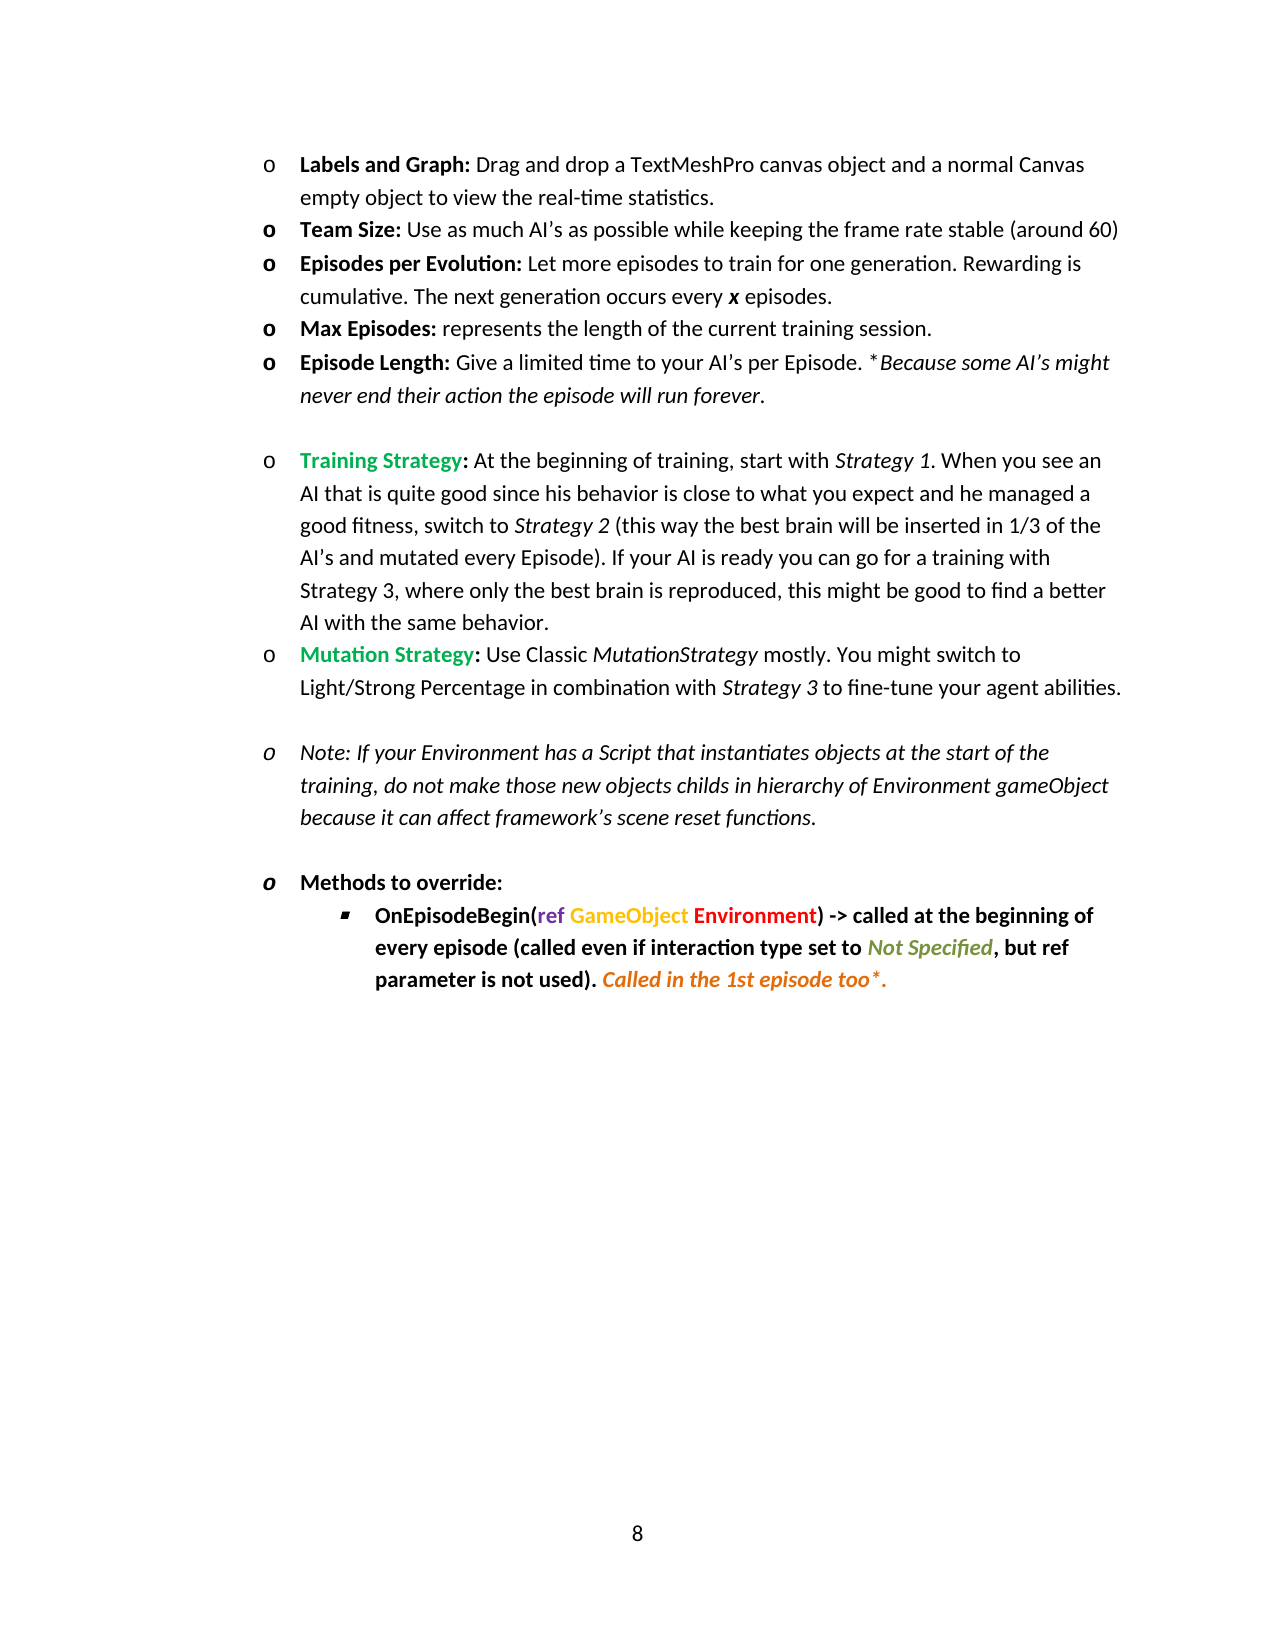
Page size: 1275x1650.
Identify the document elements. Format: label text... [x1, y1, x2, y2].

list Episodes per Evolution: Let more episodes to train for one generation. Rewarding is cumulative. The next generation occurs every x episodes. [262, 249, 1125, 310]
list Max Episodes: represents the length of the current training session. [262, 314, 1125, 344]
list Training Strategy: At the beginning of training, start with Strategy 1. When you see an AI that is quite good since his behavior is close to what you expect and he managed a good fitness, switch to Strategy 2 (this way the best brain will be inserted in 1/3 of the AI’s and mutated every Episode). If your AI is ready you can go for a training with Strategy 3, where only the best brain is reproduced, this might be good to find a better AI with the same behavior. [262, 446, 1125, 636]
list Note: If your Environment has a Script that instantiates objects at the start of the training, do not make those new objects childs in hierarchy of Environment gameObject because it can affect framework’s scene reset functions. [262, 738, 1125, 831]
list Labels and Graph: Drag and drop a TextMeshPro canvas object and a normal Canvas empty object to view the real-time statistics. [262, 150, 1125, 211]
list Methods to override: [262, 868, 1125, 897]
list Episode Length: Give a limited time to your AI’s per Episode. *Because some AI’s might never end their action the episode will run forever. [262, 348, 1125, 409]
list Mutation Strategy: Use Classic MutationStrategy mostly. You might switch to Light/Strong Percentage in combination with Strategy 3 to fine-tune your agent abilities. [262, 640, 1125, 701]
list Team Size: Use as much AI’s as possible while keeping the frame rate stable (around 60) [262, 216, 1125, 245]
list OnEpisodeBegin(ref GameObject Environment) -> called at the beginning of every episode (called even if interaction type set to Not Specified, but ref parameter is not used). Called in the 1st episode too*. [337, 901, 1125, 994]
